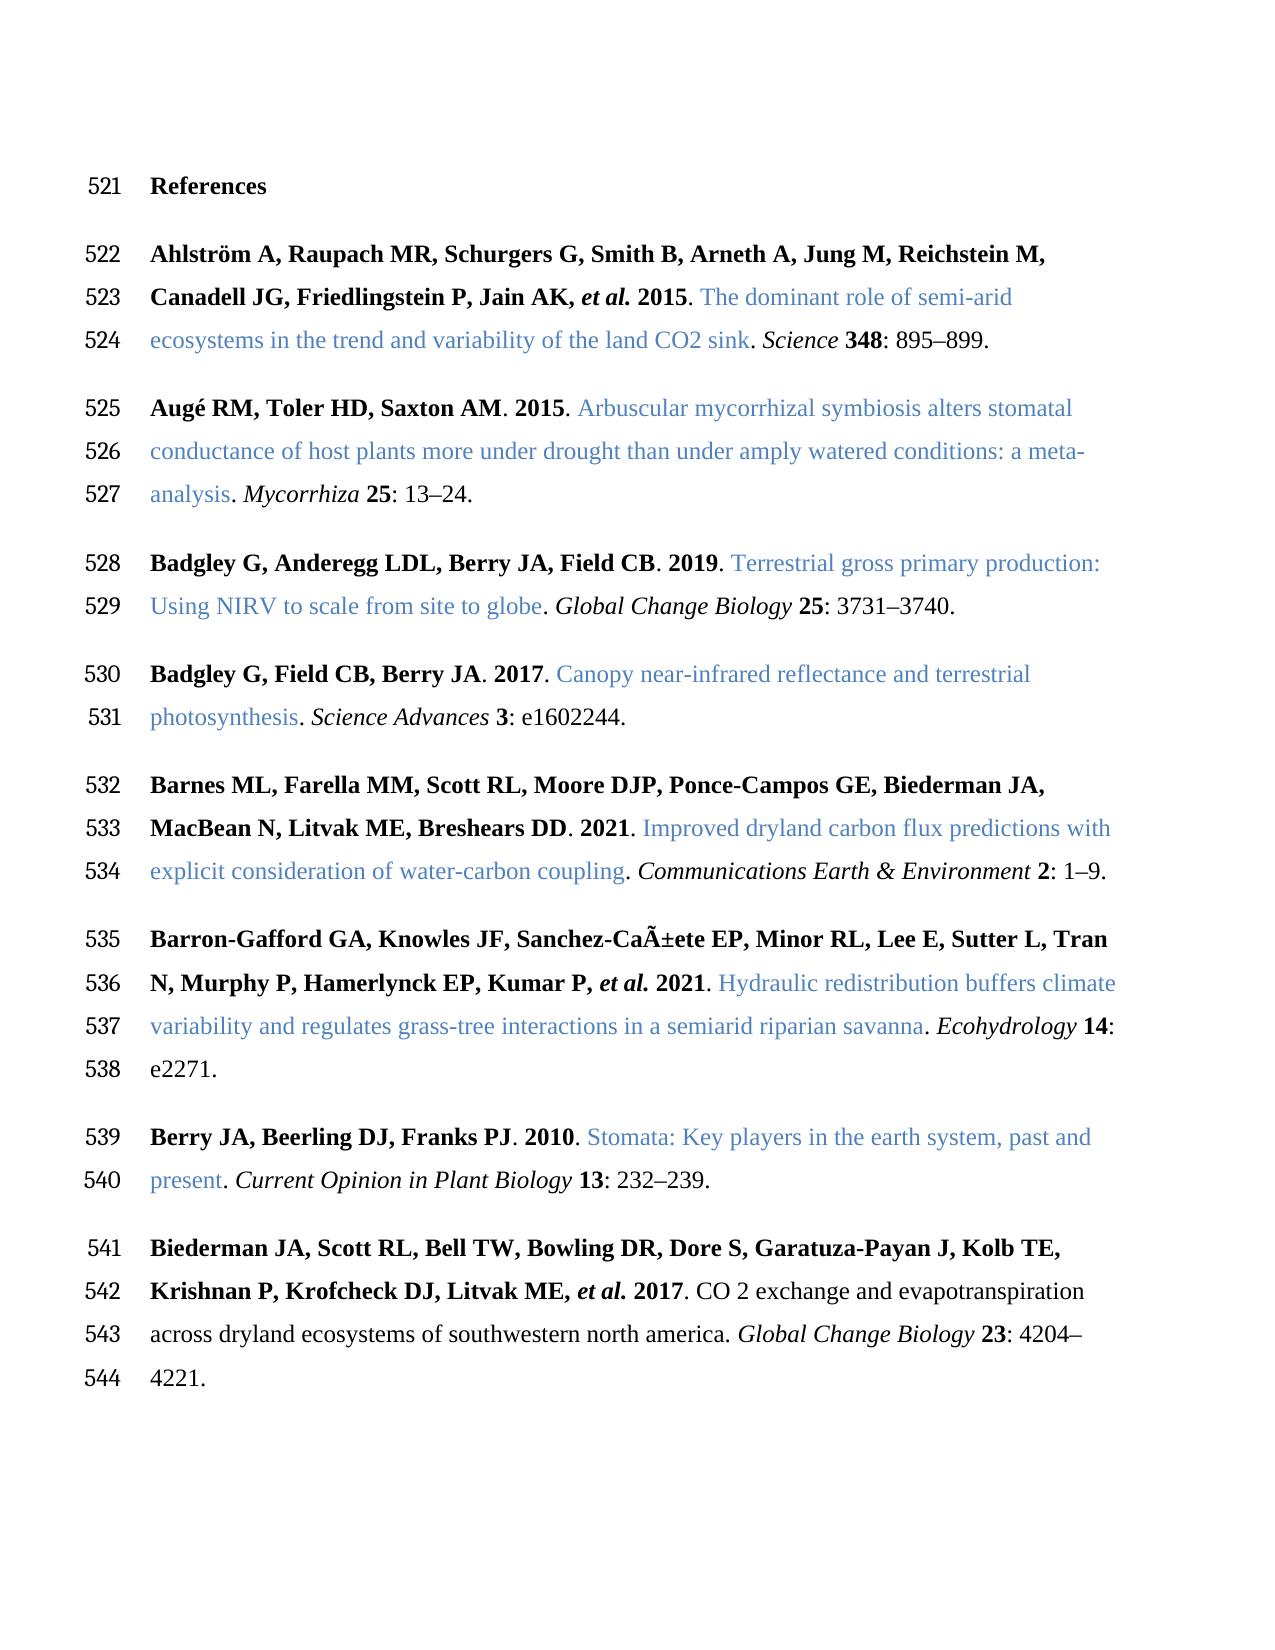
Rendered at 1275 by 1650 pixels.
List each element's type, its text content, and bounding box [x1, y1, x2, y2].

text Badgley G, Anderegg LDL, Berry JA, Field CB. 2019. Terrestrial gross primary production: Using NIRV to scale from site to globe. Global Change Biology 25: 3731–3740. [150, 548, 1125, 619]
text Berry JA, Beerling DJ, Franks PJ. 2010. Stomata: Key players in the earth system, past and present. Current Opinion in Plant Biology 13: 232–239. [150, 1122, 1125, 1194]
text Ahlström A, Raupach MR, Schurgers G, Smith B, Arneth A, Jung M, Reichstein M, Canadell JG, Friedlingstein P, Jain AK, et al. 2015. The dominant role of semi-arid ecosystems in the trend and variability of the land CO2 sink. Science 348: 895–899. [150, 239, 1125, 354]
text Biederman JA, Scott RL, Bell TW, Bowling DR, Dore S, Garatuza-Payan J, Kolb TE, Krishnan P, Krofcheck DJ, Litvak ME, et al. 2017. CO 2 exchange and evapotranspiration across dryland ecosystems of southwestern north america. Global Change Biology 23: 4204–4221. [150, 1233, 1125, 1391]
text Barron-Gafford GA, Knowles JF, Sanchez-CaÃ±ete EP, Minor RL, Lee E, Sutter L, Tran N, Murphy P, Hamerlynck EP, Kumar P, et al. 2021. Hydraulic redistribution buffers climate variability and regulates grass-tree interactions in a semiarid riparian savanna. Ecohydrology 14: e2271. [150, 924, 1125, 1083]
subtitle References [150, 171, 1125, 199]
text Badgley G, Field CB, Berry JA. 2017. Canopy near-infrared reflectance and terrestrial photosynthesis. Science Advances 3: e1602244. [150, 659, 1125, 731]
text Barnes ML, Farella MM, Scott RL, Moore DJP, Ponce-Campos GE, Biederman JA, MacBean N, Litvak ME, Breshears DD. 2021. Improved dryland carbon flux predictions with explicit consideration of water-carbon coupling. Communications Earth & Environment 2: 1–9. [150, 770, 1125, 885]
text Augé RM, Toler HD, Saxton AM. 2015. Arbuscular mycorrhizal symbiosis alters stomatal conductance of host plants more under drought than under amply watered conditions: a meta-analysis. Mycorrhiza 25: 13–24. [150, 393, 1125, 508]
